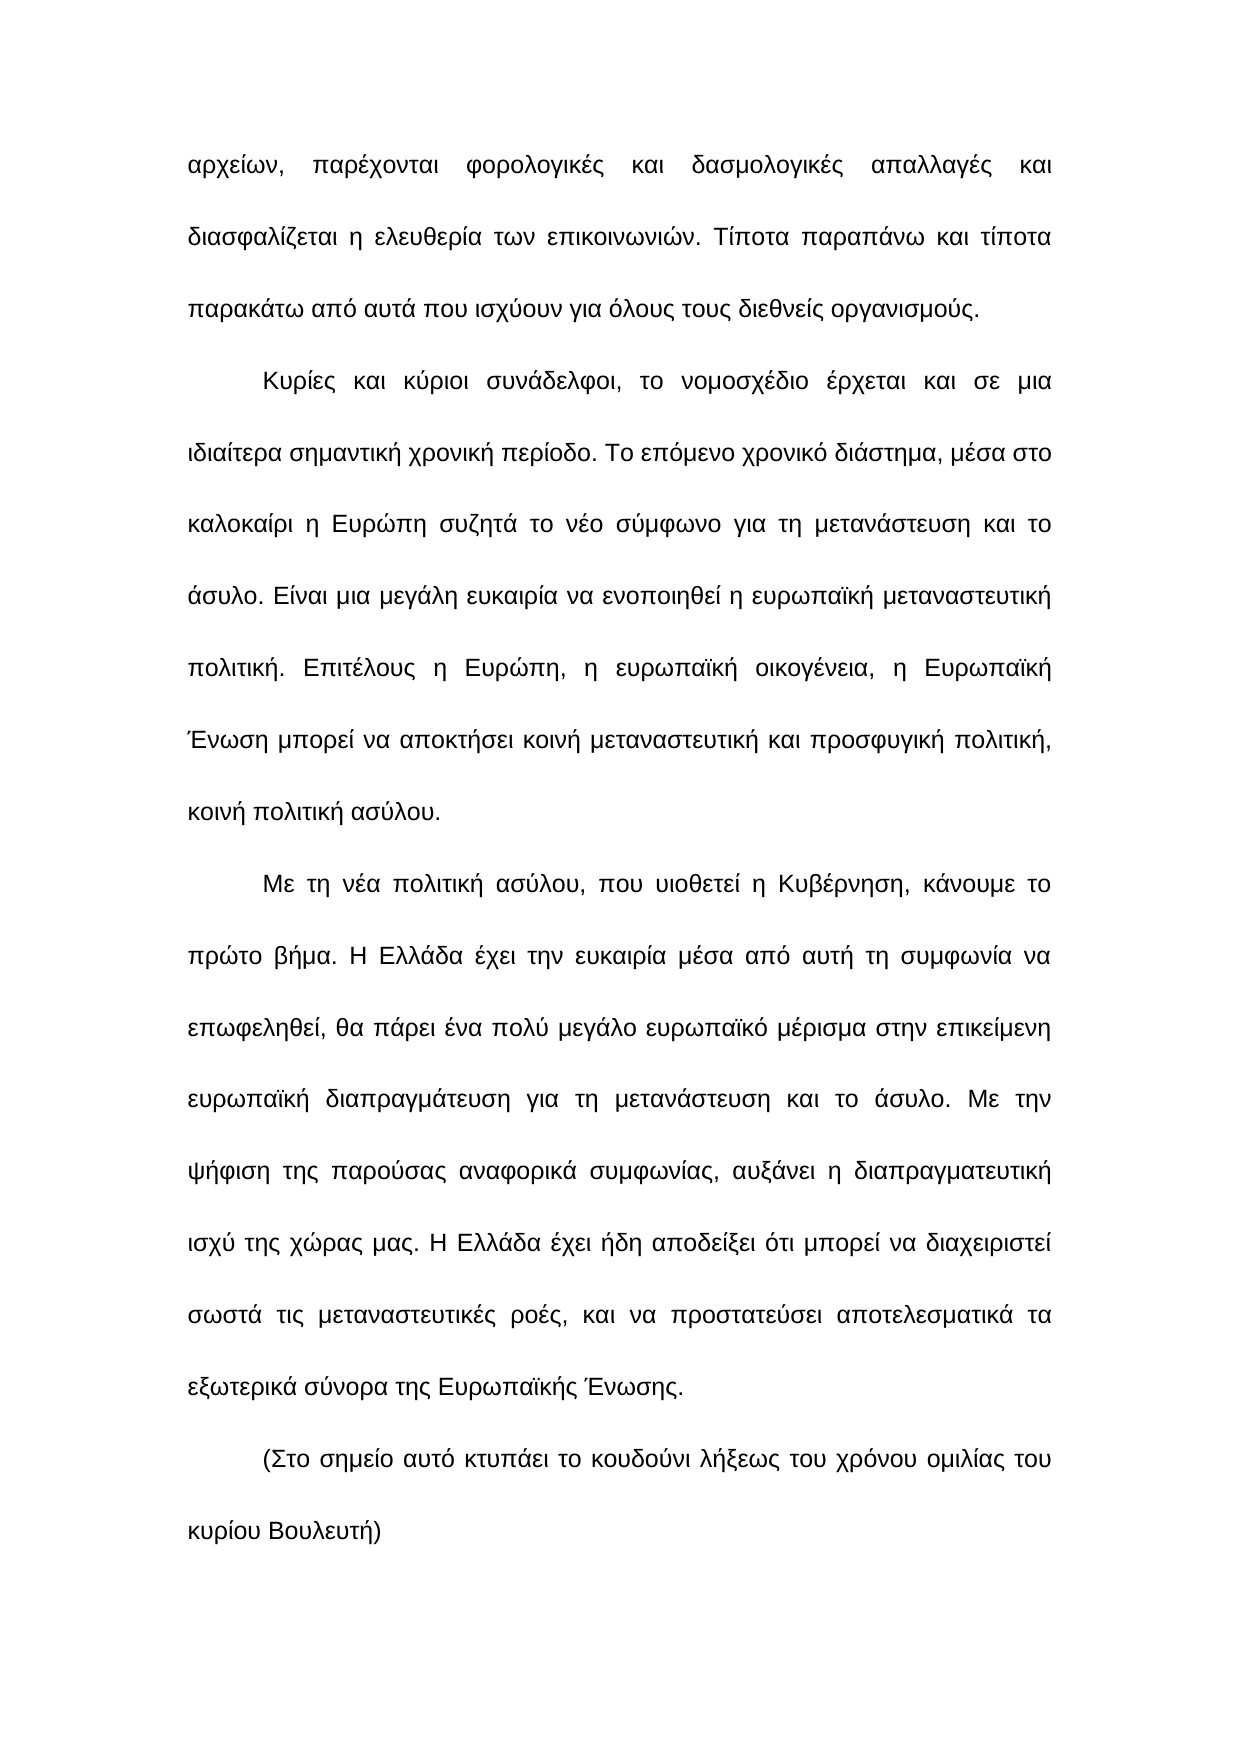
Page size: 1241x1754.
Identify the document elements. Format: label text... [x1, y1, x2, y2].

text (Στο σημείο αυτό κτυπάει το κουδούνι λήξεως του χρόνου ομιλίας του κυρίου Βουλευτή) [187, 1444, 1053, 1544]
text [187, 150, 1053, 322]
text Με τη νέα πολιτική ασύλου, που υιοθετεί η Κυβέρνηση, κάνουμε το πρώτο βήμα. Η Ελλάδα έχει την ευκαιρία μέσα από αυτή τη συμφωνία να επωφεληθεί, θα πάρει ένα πολύ μεγάλο ευρωπαϊκό μέρισμα στην επικείμενη ευρωπαϊκή διαπραγμάτευση για τη μετανάστευση και το άσυλο. Με την ψήφιση της παρούσας αναφορικά συμφωνίας, αυξάνει η διαπραγματευτική ισχύ της χώρας μας. Η Ελλάδα έχει ήδη αποδείξει ότι μπορεί να διαχειριστεί σωστά τις μεταναστευτικές ροές, και να προστατεύσει αποτελεσματικά τα εξωτερικά σύνορα της Ευρωπαϊκής Ένωσης. [187, 869, 1053, 1401]
text Κυρίες και κύριοι συνάδελφοι, το νομοσχέδιο έρχεται και σε μια ιδιαίτερα σημαντική χρονική περίοδο. Το επόμενο χρονικό διάστημα, μέσα στο καλοκαίρι η Ευρώπη συζητά το νέο σύμφωνο για τη μετανάστευση και το άσυλο. Είναι μια μεγάλη ευκαιρία να ενοποιηθεί η ευρωπαϊκή μεταναστευτική πολιτική. Επιτέλους η Ευρώπη, η ευρωπαϊκή οικογένεια, η Ευρωπαϊκή Ένωση μπορεί να αποκτήσει κοινή μεταναστευτική και προσφυγική πολιτική, κοινή πολιτική ασύλου. [187, 366, 1053, 826]
